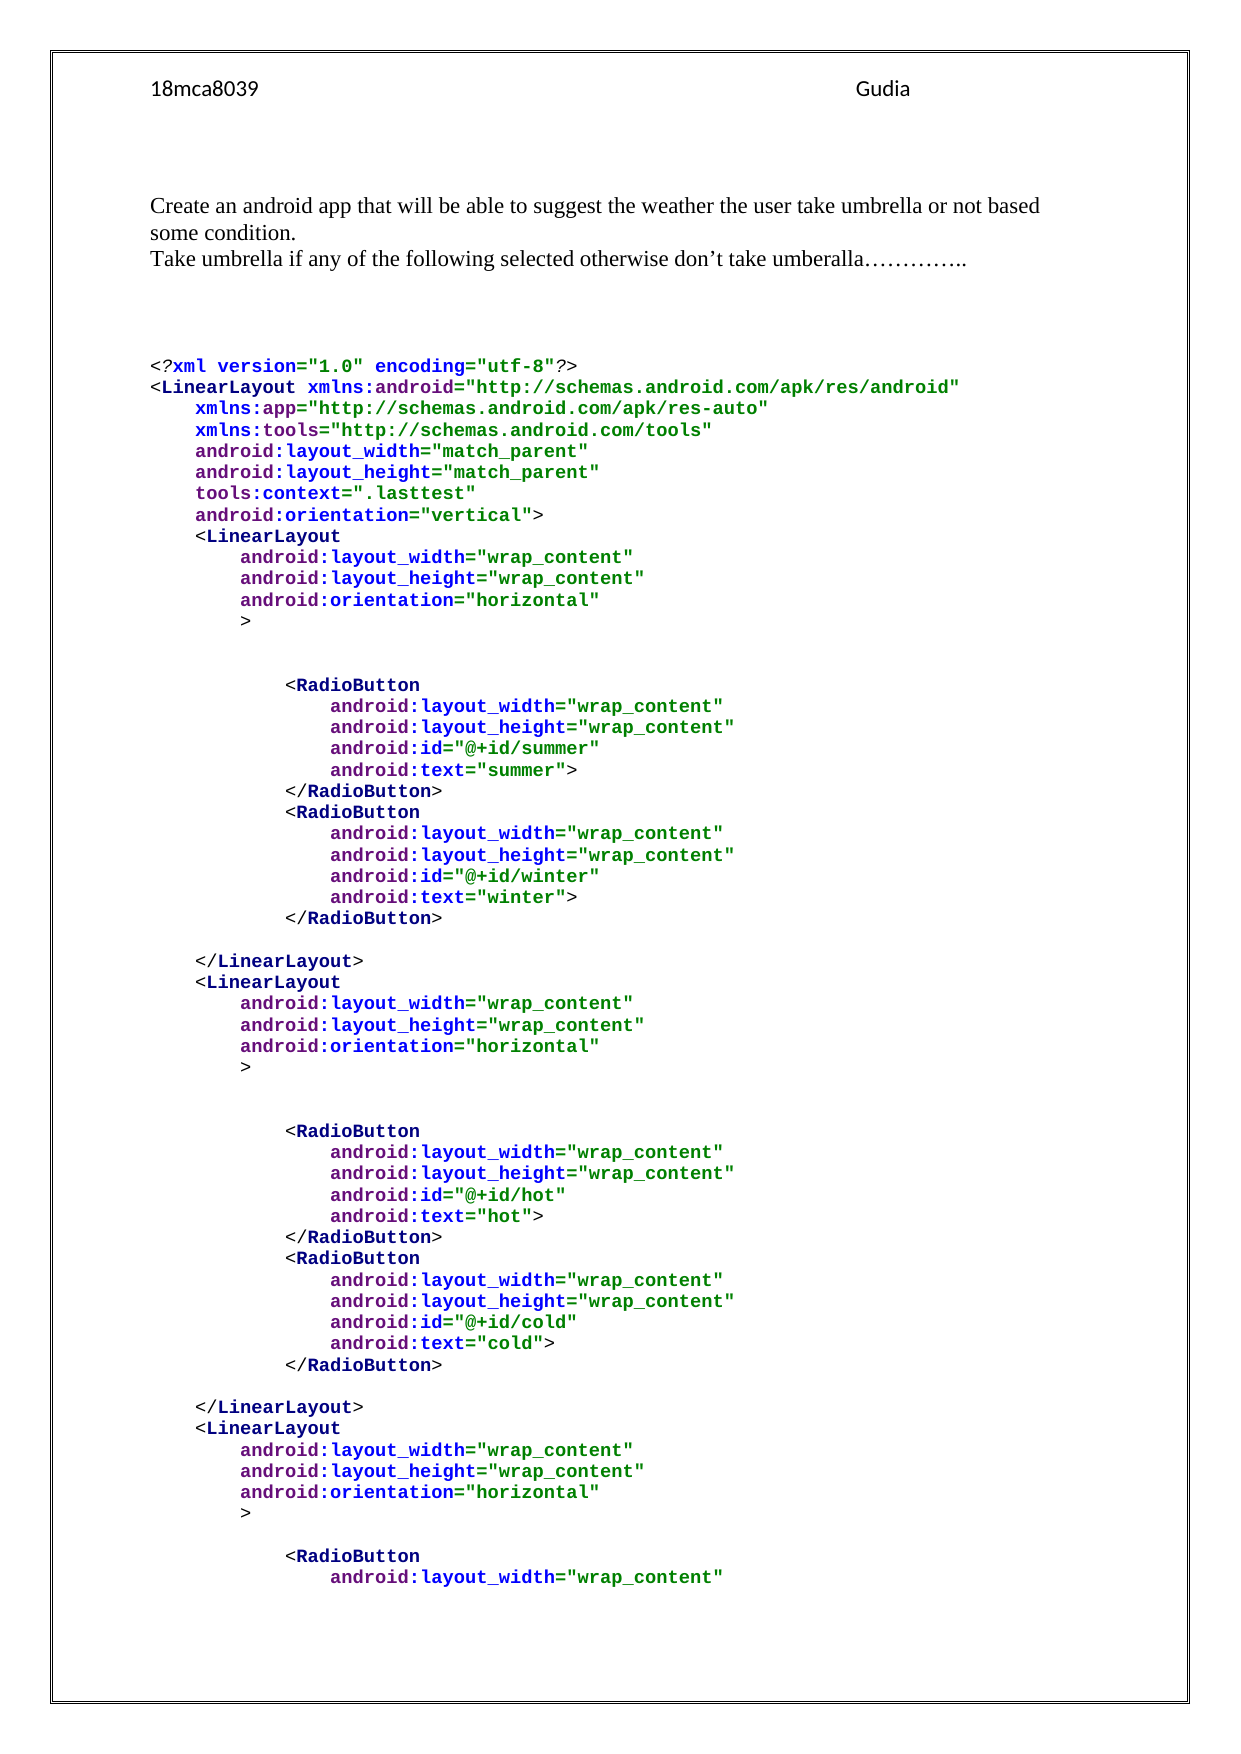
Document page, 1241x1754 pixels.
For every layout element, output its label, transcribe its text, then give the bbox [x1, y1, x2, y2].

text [150, 357, 1090, 1589]
text Take umbrella if any of the following selected otherwise don’t take umberalla………….. [150, 245, 1090, 272]
text Create an android app that will be able to suggest the weather the user take umbrella or not based some condition. [150, 192, 1090, 245]
